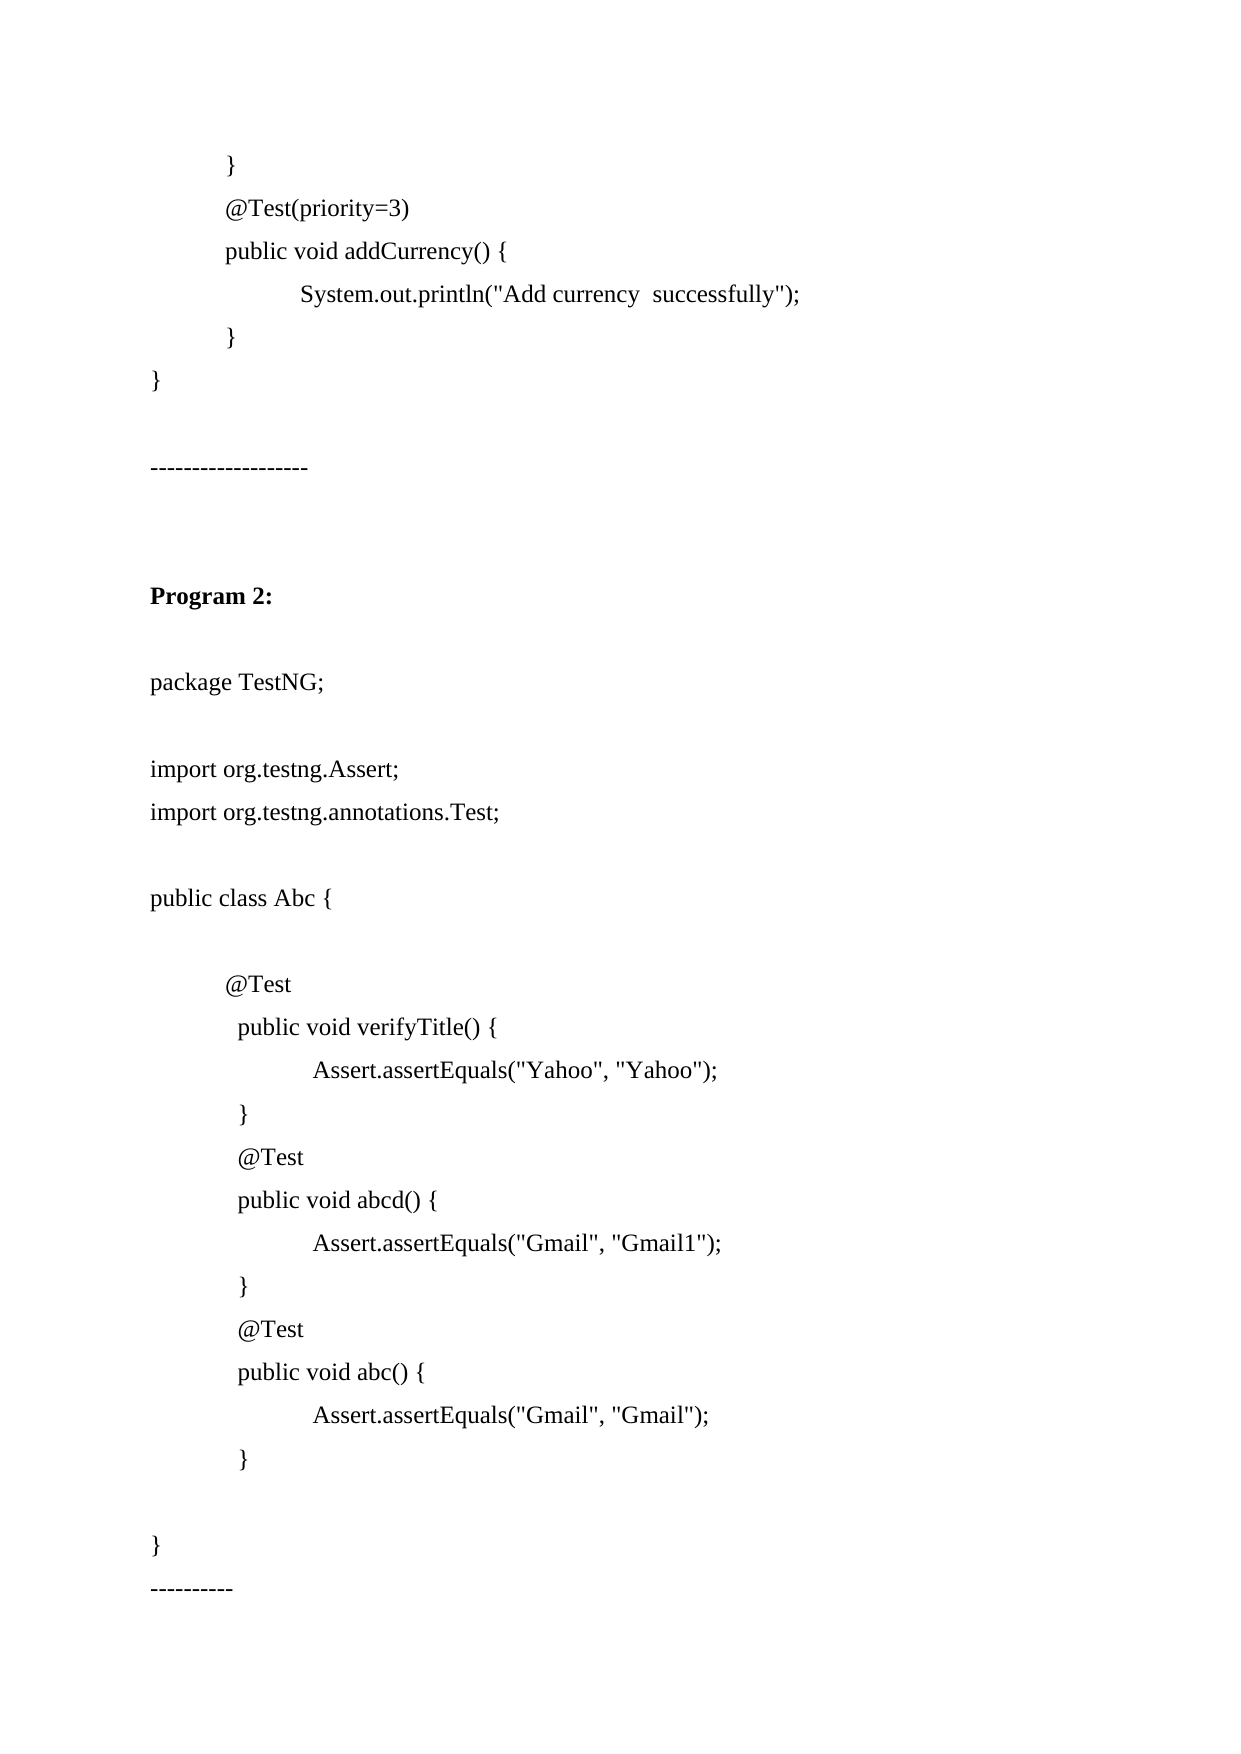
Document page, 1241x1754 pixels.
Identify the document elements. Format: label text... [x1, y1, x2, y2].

text } [150, 1271, 1090, 1300]
text @Test [150, 1142, 1090, 1171]
text } [150, 366, 1090, 394]
text Assert.assertEquals("Gmail", "Gmail1"); [150, 1228, 1090, 1257]
text Assert.assertEquals("Gmail", "Gmail"); [150, 1401, 1090, 1429]
text public void abcd() { [150, 1185, 1090, 1214]
text } [150, 322, 1090, 351]
text public void abc() { [150, 1357, 1090, 1386]
text public void addCurrency() { [150, 236, 1090, 265]
text import org.testng.Assert; [150, 754, 1090, 782]
text } [150, 1099, 1090, 1127]
text } [150, 1444, 1090, 1472]
text } [150, 1530, 1090, 1559]
text import org.testng.annotations.Test; [150, 797, 1090, 826]
text ------------------- [150, 452, 1090, 481]
text System.out.println("Add currency successfully"); [150, 279, 1090, 308]
text @Test [150, 1314, 1090, 1343]
text public void verifyTitle() { [150, 1012, 1090, 1041]
text Program 2: [150, 581, 1090, 610]
text Assert.assertEquals("Yahoo", "Yahoo"); [150, 1056, 1090, 1084]
text @Test [150, 969, 1090, 998]
text } [150, 150, 1090, 179]
text @Test(priority=3) [150, 193, 1090, 222]
text package TestNG; [150, 667, 1090, 696]
text public class Abc { [150, 883, 1090, 912]
text ---------- [150, 1573, 1090, 1602]
